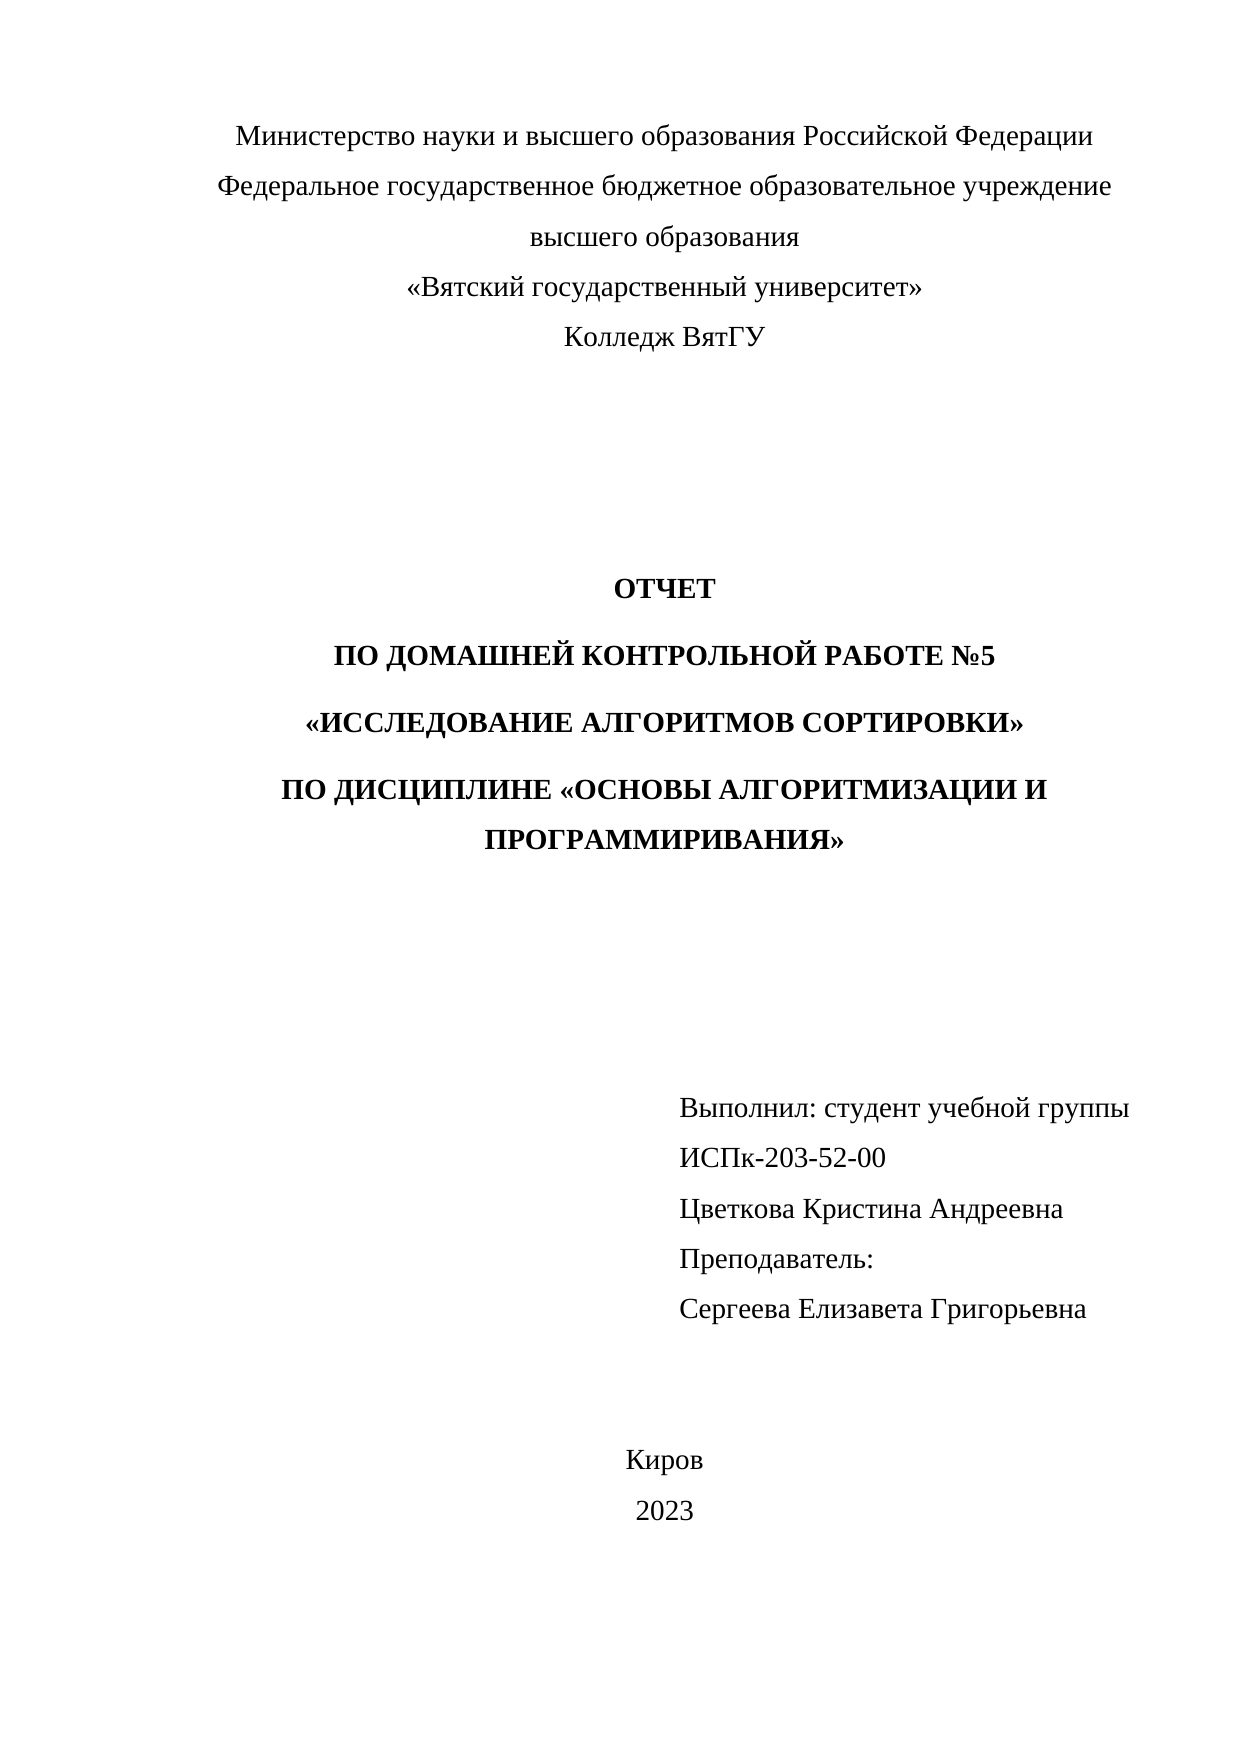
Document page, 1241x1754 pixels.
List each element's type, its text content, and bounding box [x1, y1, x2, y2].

text 2023 [177, 1493, 1152, 1526]
text ИСПк-203-52-00 [679, 1140, 1152, 1174]
text «Вятский государственный университет» [177, 269, 1152, 303]
text Министерство науки и высшего образования Российской Федерации [177, 118, 1152, 152]
text ПО ДИСЦИПЛИНЕ «ОСНОВЫ АЛГОРИТМИЗАЦИИ И ПРОГРАММИРИВАНИЯ» [177, 772, 1152, 856]
text высшего образования [177, 219, 1152, 252]
text «ИССЛЕДОВАНИЕ АЛГОРИТМОВ СОРТИРОВКИ» [177, 705, 1152, 738]
text ПО ДОМАШНЕЙ КОНТРОЛЬНОЙ РАБОТЕ №5 [177, 638, 1152, 671]
text Преподаватель: [679, 1241, 1152, 1274]
text Цветкова Кристина Андреевна [679, 1191, 1152, 1224]
text Киров [177, 1442, 1152, 1476]
text Федеральное государственное бюджетное образовательное учреждение [177, 168, 1152, 202]
text Выполнил: студент учебной группы [679, 1090, 1152, 1124]
text Сергеева Елизавета Григорьевна [679, 1291, 1152, 1325]
text ОТЧЕТ [177, 571, 1152, 604]
text Колледж ВятГУ [177, 319, 1152, 353]
